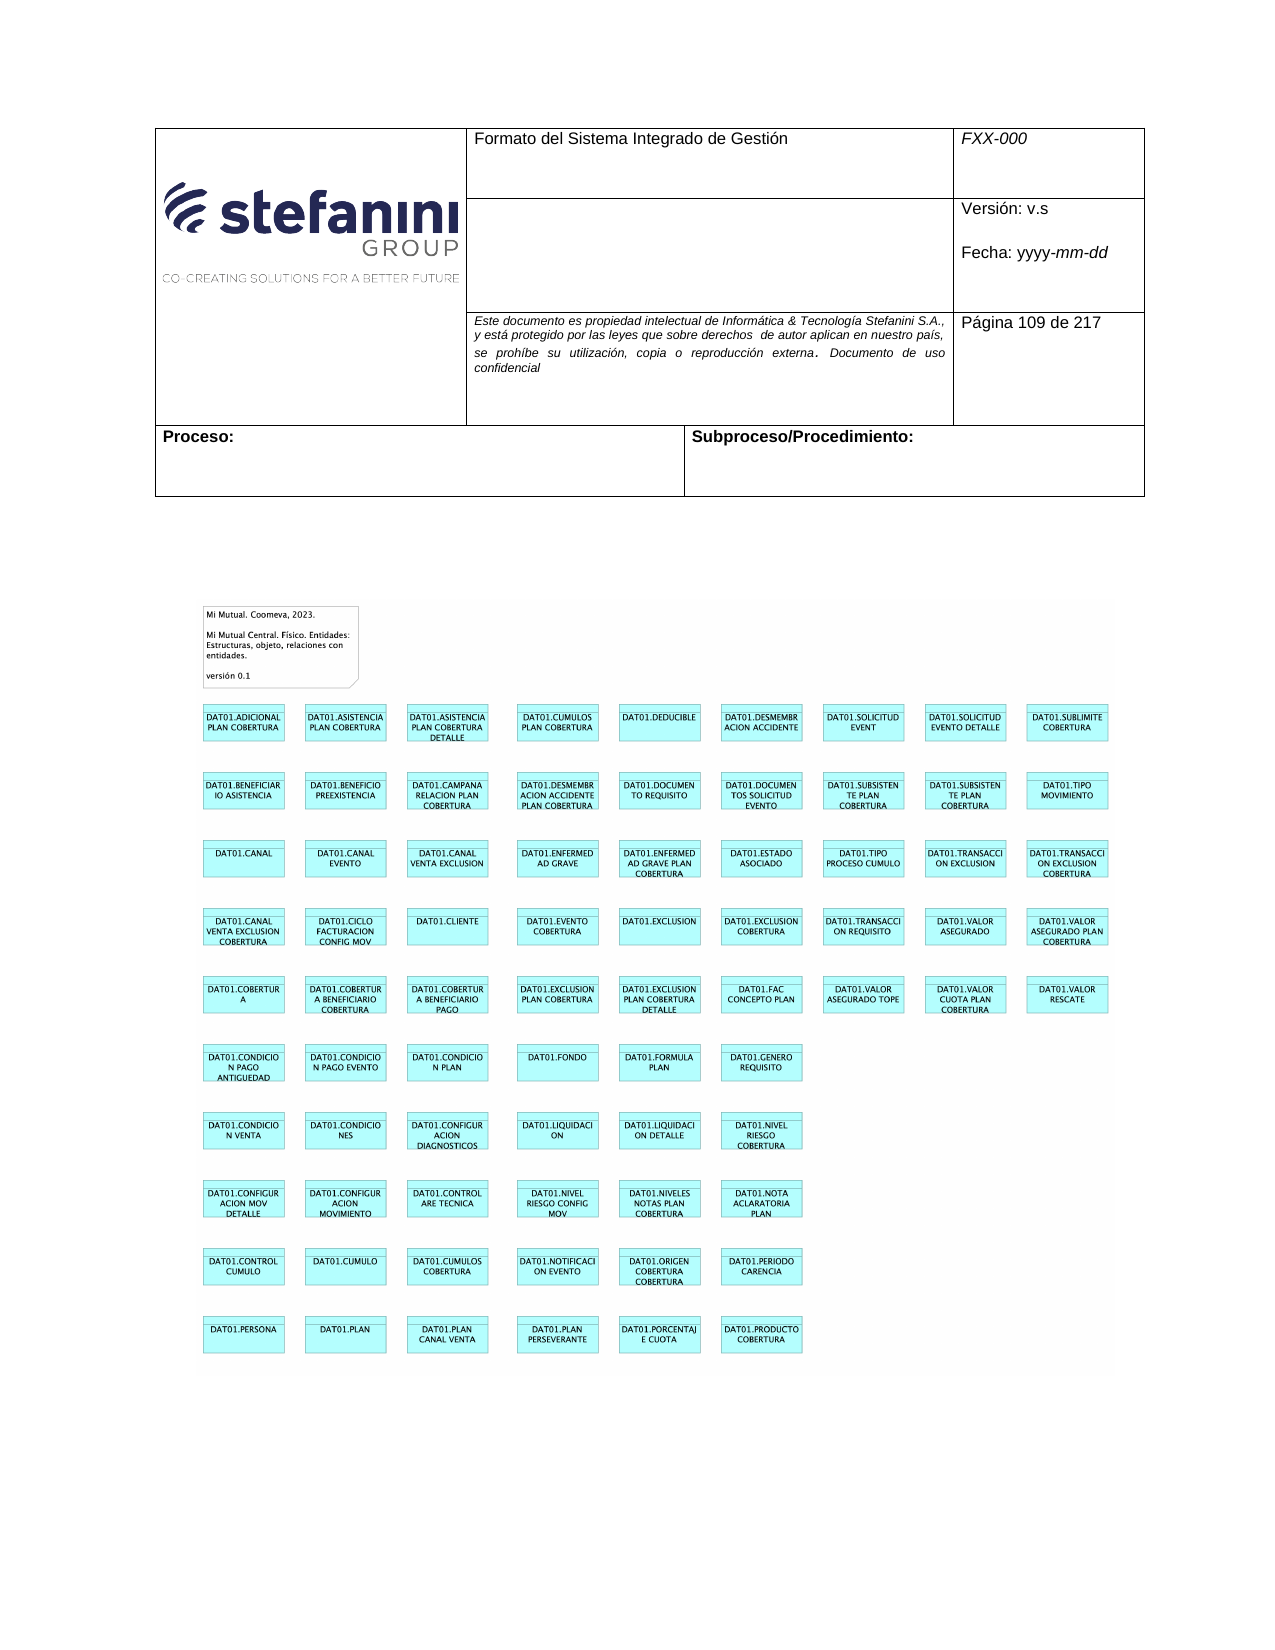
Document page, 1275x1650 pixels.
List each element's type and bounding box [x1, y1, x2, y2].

picture [162, 182, 460, 286]
picture [196, 599, 1115, 1376]
